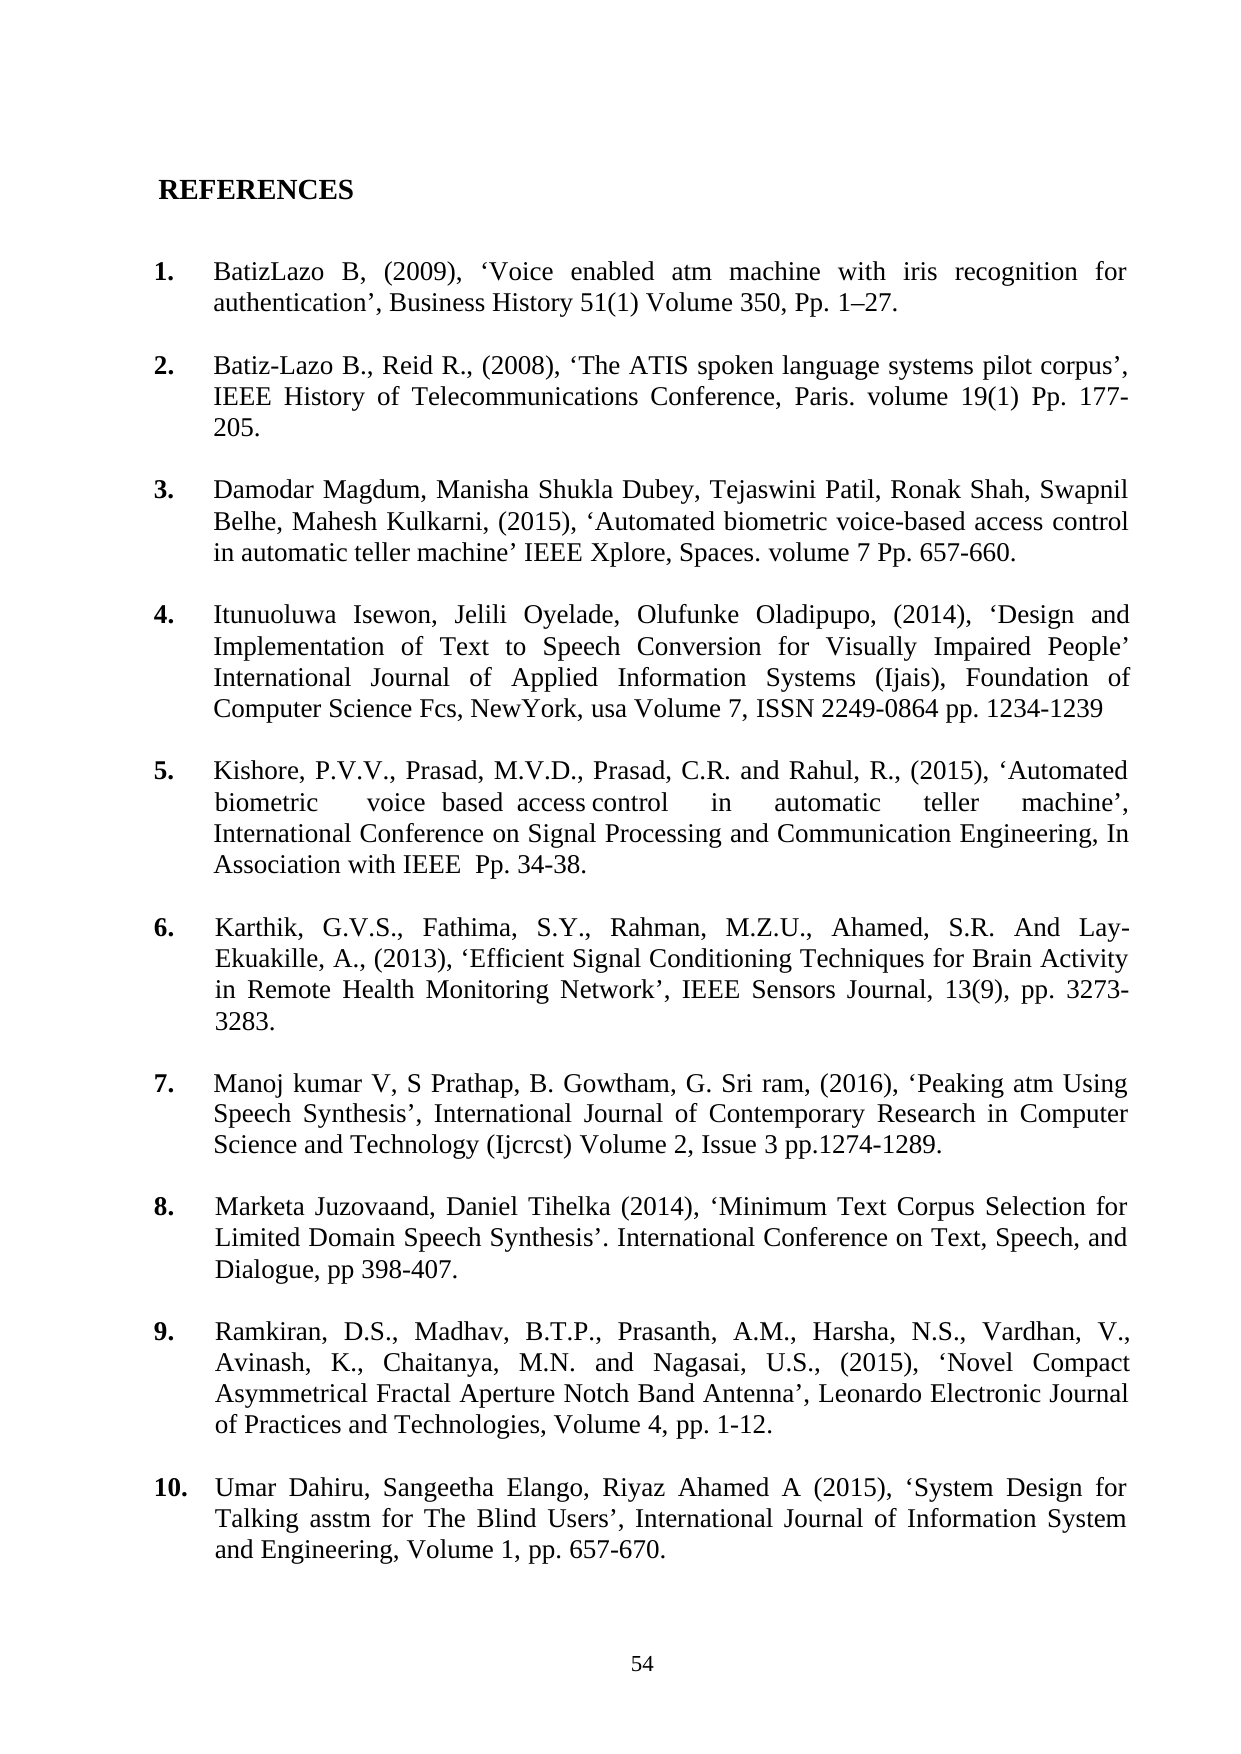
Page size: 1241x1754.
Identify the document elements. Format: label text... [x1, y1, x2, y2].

list Kishore, P.V.V., Prasad, M.V.D., Prasad, C.R. and Rahul, R., (2015), ‘Automated biometric voice based access control in automatic teller machine’, International Conference on Signal Processing and Communication Engineering, In Association with IEEE Pp. 34-38. [153, 754, 1129, 879]
list Manoj kumar V, S Prathap, B. Gowtham, G. Sri ram, (2016), ‘Peaking atm Using Speech Synthesis’, International Journal of Contemporary Research in Computer Science and Technology (Ijcrcst) Volume 2, Issue 3 pp.1274-1289. [154, 1068, 1129, 1159]
list Damodar Magdum, Manisha Shukla Dubey, Tejaswini Patil, Ronak Shah, Swapnil Belhe, Mahesh Kulkarni, (2015), ‘Automated biometric voice-based access control in automatic teller machine’ IEEE Xplore, Spaces. volume 7 Pp. 657-660. [153, 474, 1130, 567]
list Karthik, G.V.S., Fathima, S.Y., Rahman, M.Z.U., Ahamed, S.R. And Lay- Ekuakille, A., (2013), ‘Efficient Signal Conditioning Techniques for Brain Activity in Remote Health Monitoring Network’, IEEE Sensors Journal, 13(9), pp. 3273- 3283. [154, 911, 1130, 1036]
list Marketa Juzovaand, Daniel Tihelka (2014), ‘Minimum Text Corpus Selection for Limited Domain Speech Synthesis’. International Conference on Text, Speech, and Dialogue, pp 398-407. [154, 1190, 1128, 1284]
list Ramkiran, D.S., Madhav, B.T.P., Prasanth, A.M., Harsha, N.S., Vardhan, V., Avinash, K., Chaitanya, M.N. and Nagasai, U.S., (2015), ‘Novel Compact Asymmetrical Fractal Aperture Notch Band Antenna’, Leonardo Electronic Journal of Practices and Technologies, Volume 4, pp. 1-12. [154, 1315, 1130, 1440]
list Batiz-Lazo B., Reid R., (2008), ‘The ATIS spoken language systems pilot corpus’, IEEE History of Telecommunications Conference, Paris. volume 19(1) Pp. 177-205. [154, 349, 1129, 442]
list Itunuoluwa Isewon, Jelili Oyelade, Olufunke Oladipupo, (2014), ‘Design and Implementation of Text to Speech Conversion for Visually Impaired People’ International Journal of Applied Information Systems (Ijais), Foundation of Computer Science Fcs, NewYork, usa Volume 7, ISSN 2249-0864 pp. 1234-1239 [154, 598, 1130, 723]
subtitle REFERENCES [158, 172, 1142, 206]
list BatizLazo B, (2009), ‘Voice enabled atm machine with iris recognition for authentication’, Business History 51(1) Volume 350, Pp. 1–27. [153, 255, 1127, 317]
list Umar Dahiru, Sangeetha Elango, Riyaz Ahamed A (2015), ‘System Design for Talking asstm for The Blind Users’, International Journal of Information System and Engineering, Volume 1, pp. 657-670. [154, 1471, 1127, 1565]
